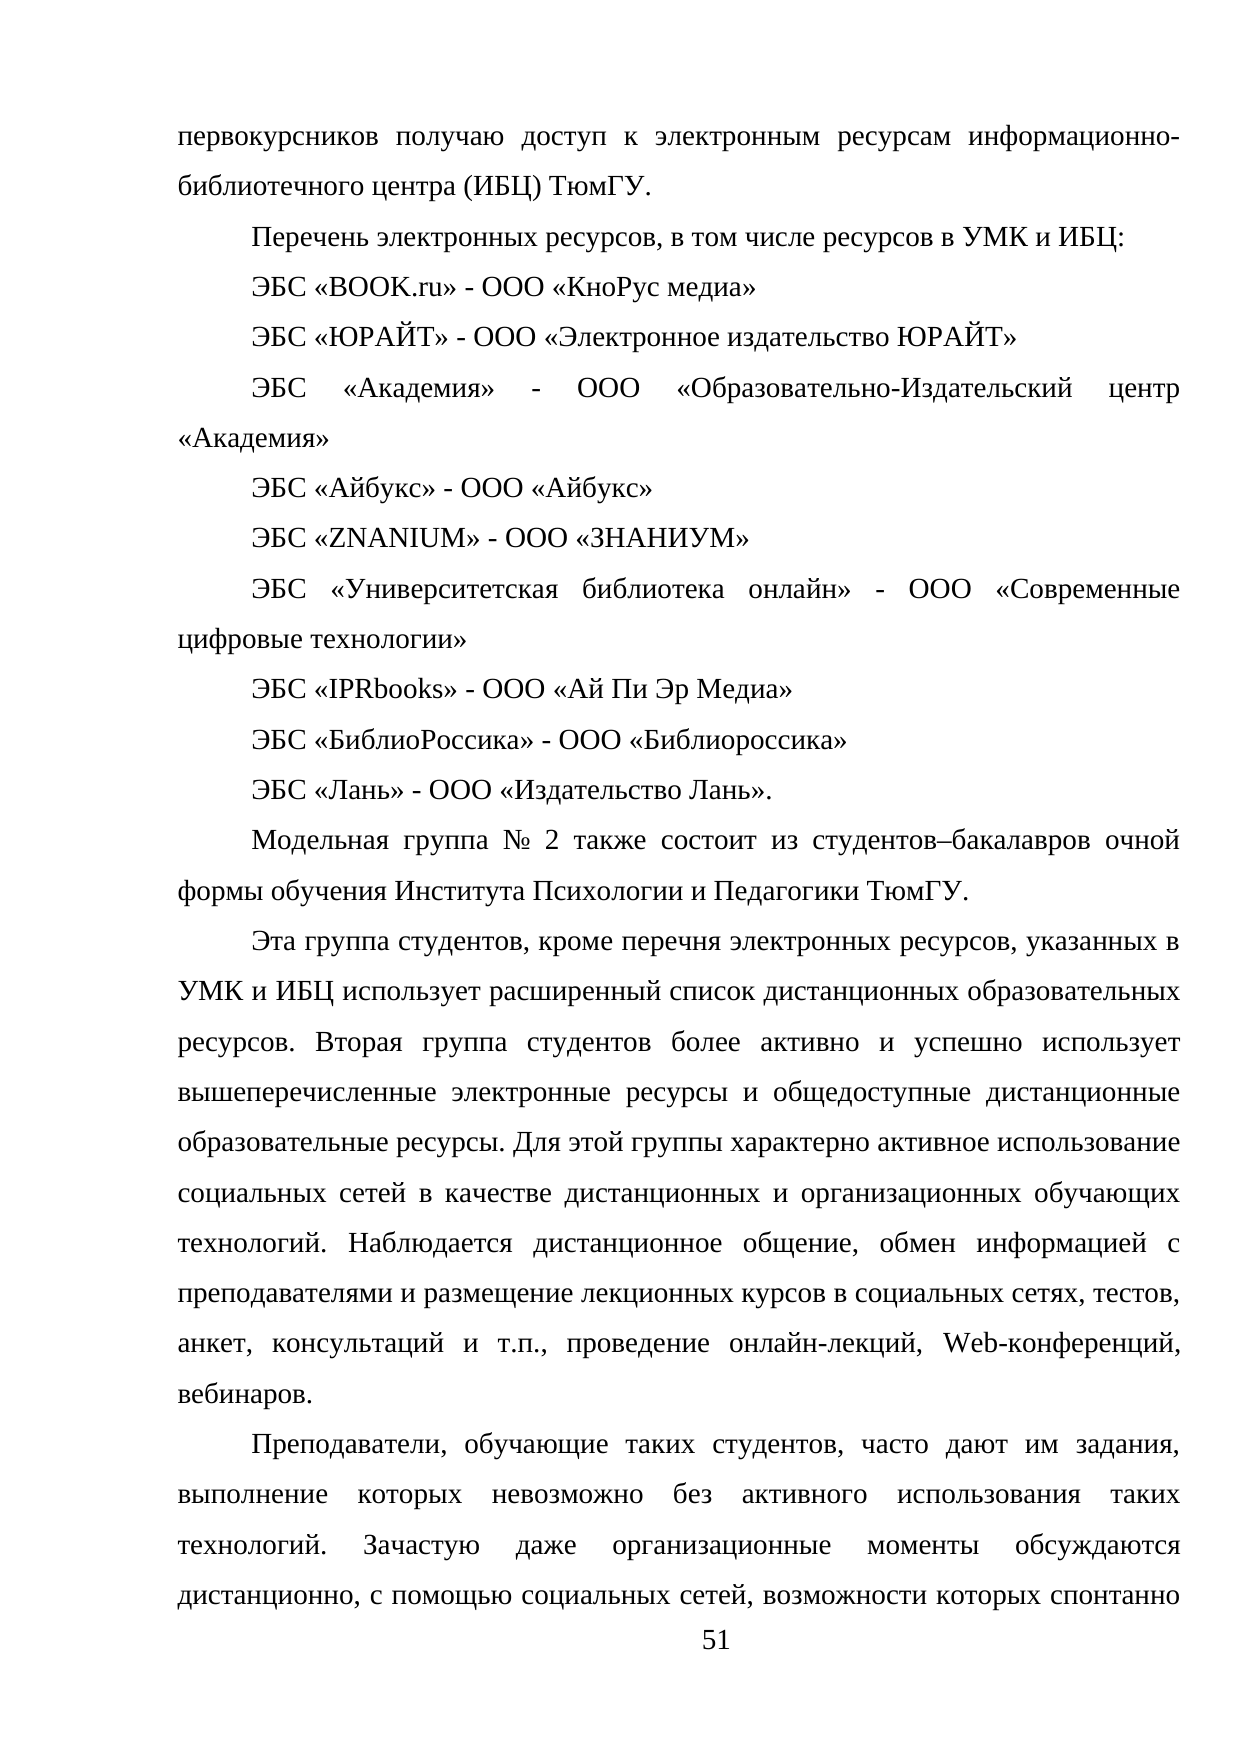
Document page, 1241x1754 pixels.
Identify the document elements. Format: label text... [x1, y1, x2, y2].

text Эта группа студентов, кроме перечня электронных ресурсов, указанных в УМК и ИБЦ использует расширенный список дистанционных образовательных ресурсов. Вторая группа студентов более активно и успешно использует вышеперечисленные электронные ресурсы и общедоступные дистанционные образовательные ресурсы. Для этой группы характерно активное использование социальных сетей в качестве дистанционных и организационных обучающих технологий. Наблюдается дистанционное общение, обмен информацией с преподавателями и размещение лекционных курсов в социальных сетях, тестов, анкет, консультаций и т.п., проведение онлайн-лекций, Web-конференций, вебинаров. [177, 923, 1181, 1409]
text ЭБС «IPRbooks» - ООО «Ай Пи Эр Медиа» [177, 672, 1181, 705]
text ЭБС «БиблиоРоссика» - ООО «Библиороссика» [177, 722, 1181, 755]
text ЭБС «ZNANIUM» - ООО «ЗНАНИУМ» [177, 521, 1181, 554]
text ЭБС «Лань» - ООО «Издательство Лань». [177, 772, 1181, 806]
text ЭБС «Академия» - ООО «Образовательно-Издательский центр «Академия» [177, 370, 1181, 453]
text ЭБС «Университетская библиотека онлайн» - ООО «Современные цифровые технологии» [177, 571, 1181, 655]
text Перечень электронных ресурсов, в том числе ресурсов в УМК и ИБЦ: [177, 219, 1181, 252]
text Модельная группа № 2 также состоит из студентов–бакалавров очной формы обучения Института Психологии и Педагогики ТюмГУ. [177, 822, 1181, 906]
text ЭБС «BOOK.ru» - ООО «КноРус медиа» [177, 269, 1181, 303]
text ЭБС «ЮРАЙТ» - ООО «Электронное издательство ЮРАЙТ» [177, 319, 1181, 353]
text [177, 1426, 1181, 1611]
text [177, 118, 1181, 202]
text ЭБС «Айбукс» - ООО «Айбукс» [177, 470, 1181, 504]
